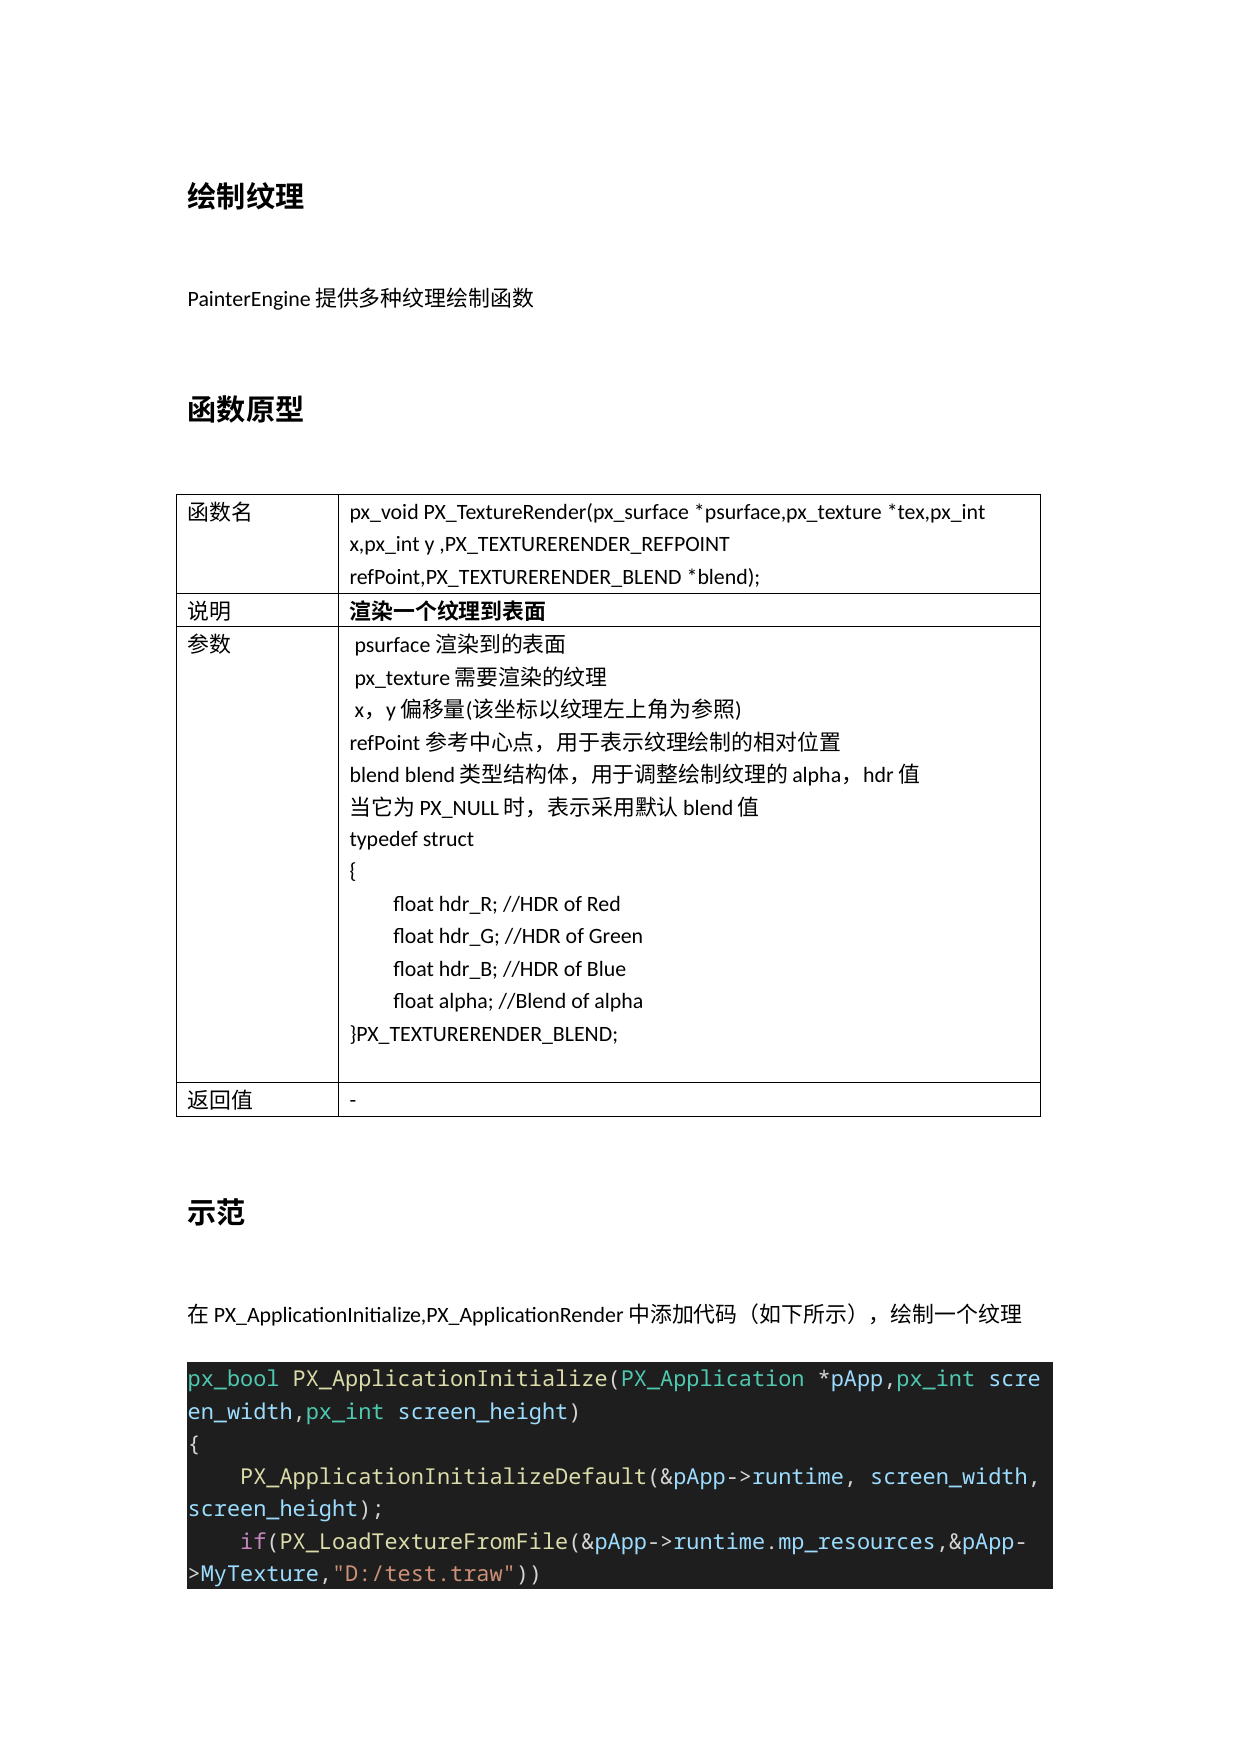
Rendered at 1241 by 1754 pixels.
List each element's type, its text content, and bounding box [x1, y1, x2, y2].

text px_bool PX_ApplicationInitialize(PX_Application *pApp,px_int screen_width,px_int screen_height) [187, 1362, 1053, 1427]
table_cell 返回值 [177, 1083, 338, 1116]
text 在PX_ApplicationInitialize,PX_ApplicationRender中添加代码（如下所示），绘制一个纹理 [187, 1297, 1053, 1329]
table_cell 渲染一个纹理到表面 [339, 594, 1040, 626]
table_header 函数名 [177, 495, 338, 592]
table_cell - [339, 1083, 1040, 1116]
subtitle 绘制纹理 [187, 162, 1053, 227]
text PX_ApplicationInitializeDefault(&pApp->runtime, screen_width, screen_height); [187, 1459, 1053, 1524]
table_cell 说明 [177, 594, 338, 626]
subtitle 示范 [187, 1178, 1053, 1243]
table_cell psurface 渲染到的表面 px_texture需要渲染的纹理 x，y偏移量(该坐标以纹理左上角为参照) refPoint 参考中心点，用于表示纹理绘制的相对位置 blend blend类型结构体，用于调整绘制纹理的alpha，hdr值 当它为PX_NULL时，表示采用默认blend值 typedef struct { float hdr_R; //HDR of Red float hdr_G; //HDR of Green float hdr_B; //HDR of Blue float alpha; //Blend of alpha }PX_TEXTURERENDER_BLEND; [339, 627, 1040, 1082]
table_header px_void PX_TextureRender(px_surface *psurface,px_texture *tex,px_int x,px_int y ,PX_TEXTURERENDER_REFPOINT refPoint,PX_TEXTURERENDER_BLEND *blend); [339, 495, 1040, 592]
subtitle 函数原型 [187, 375, 1053, 440]
text if(PX_LoadTextureFromFile(&pApp->runtime.mp_resources,&pApp->MyTexture,"D:/test.traw")) [187, 1524, 1053, 1589]
table_cell 参数 [177, 627, 338, 1082]
text { [187, 1427, 1053, 1459]
text PainterEngine提供多种纹理绘制函数 [187, 281, 1053, 313]
